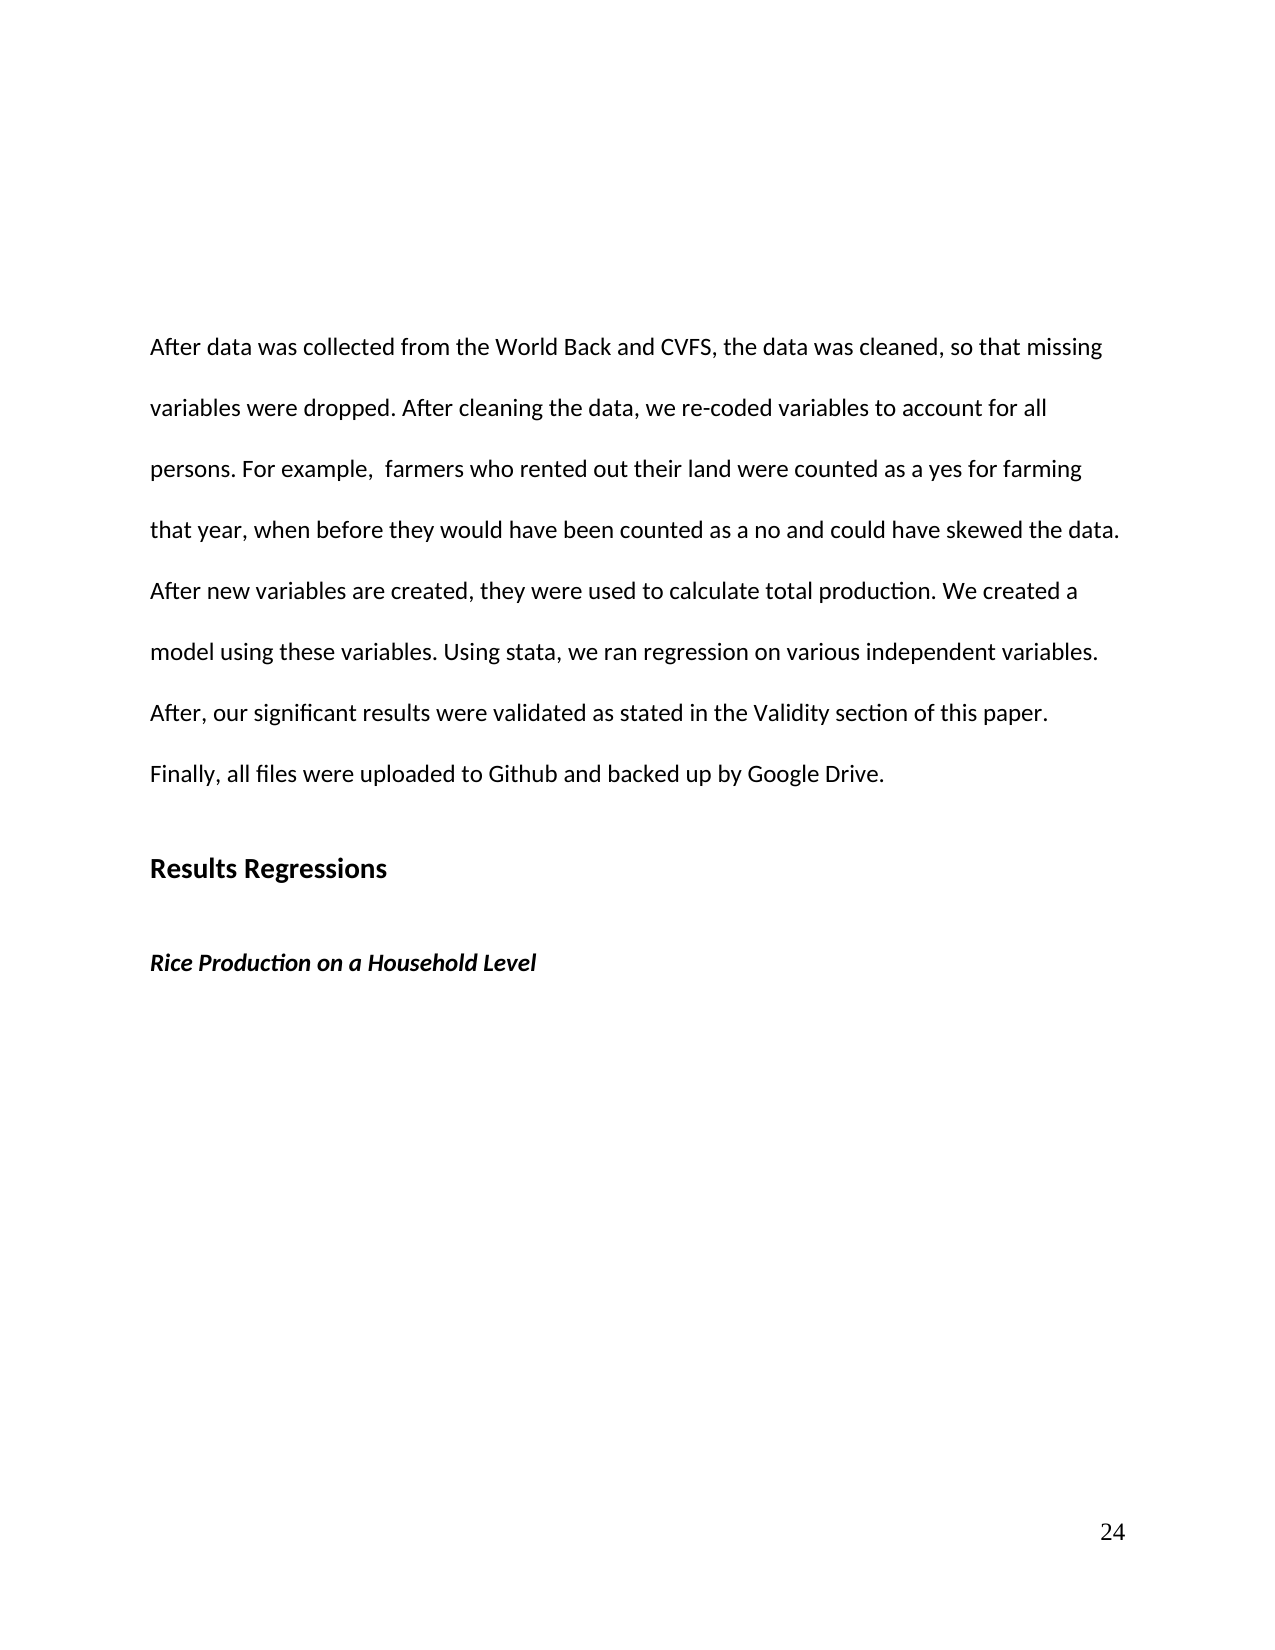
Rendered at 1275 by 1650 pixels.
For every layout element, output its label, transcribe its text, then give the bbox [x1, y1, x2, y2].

text Results Regressions [150, 850, 1125, 886]
text Rice Production on a Household Level [150, 947, 1125, 977]
text After data was collected from the World Back and CVFS, the data was cleaned, so that missing variables were dropped. After cleaning the data, we re-coded variables to account for all persons. For example, farmers who rented out their land were counted as a yes for farming that year, when before they would have been counted as a no and could have skewed the data. After new variables are created, they were used to calculate total production. We created a model using these variables. Using stata, we ran regression on various independent variables. After, our significant results were validated as stated in the Validity section of this paper. Finally, all files were uploaded to Github and backed up by Google Drive. [150, 331, 1125, 789]
